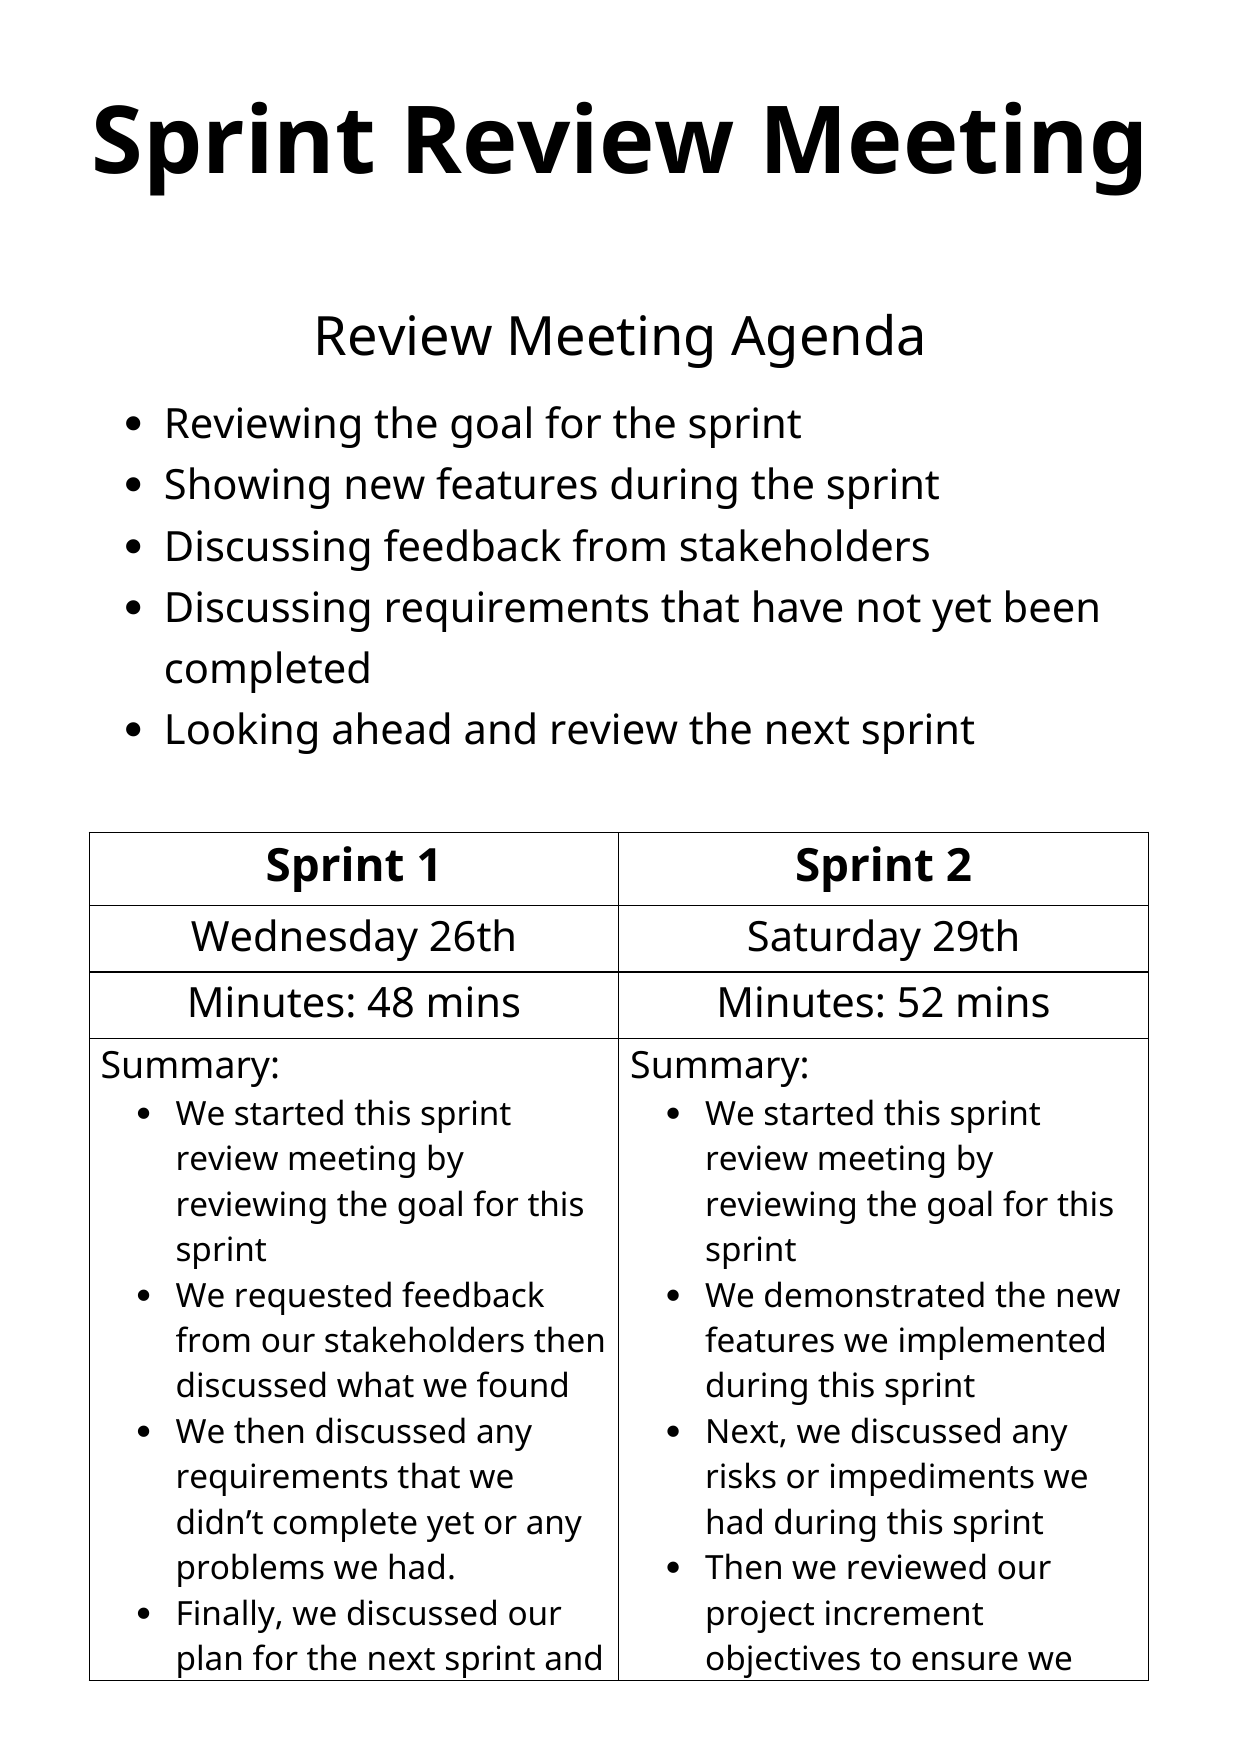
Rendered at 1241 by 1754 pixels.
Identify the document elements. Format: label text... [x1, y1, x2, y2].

table_cell Minutes: 48 mins [90, 973, 618, 1038]
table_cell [619, 1039, 1148, 1680]
list Looking ahead and review the next sprint [126, 700, 1152, 757]
table_cell Saturday 29th [619, 906, 1148, 971]
table_cell Wednesday 26th [90, 906, 618, 971]
table_header Sprint 2 [619, 833, 1148, 905]
list Reviewing the goal for the sprint [126, 394, 1152, 451]
text Review Meeting Agenda [89, 298, 1152, 371]
list Discussing requirements that have not yet been completed [126, 578, 1152, 696]
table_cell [90, 1039, 618, 1680]
list Discussing feedback from stakeholders [126, 516, 1152, 573]
table_header Sprint 1 [90, 833, 618, 905]
table_cell Minutes: 52 mins [619, 973, 1148, 1038]
list Showing new features during the sprint [126, 455, 1152, 512]
